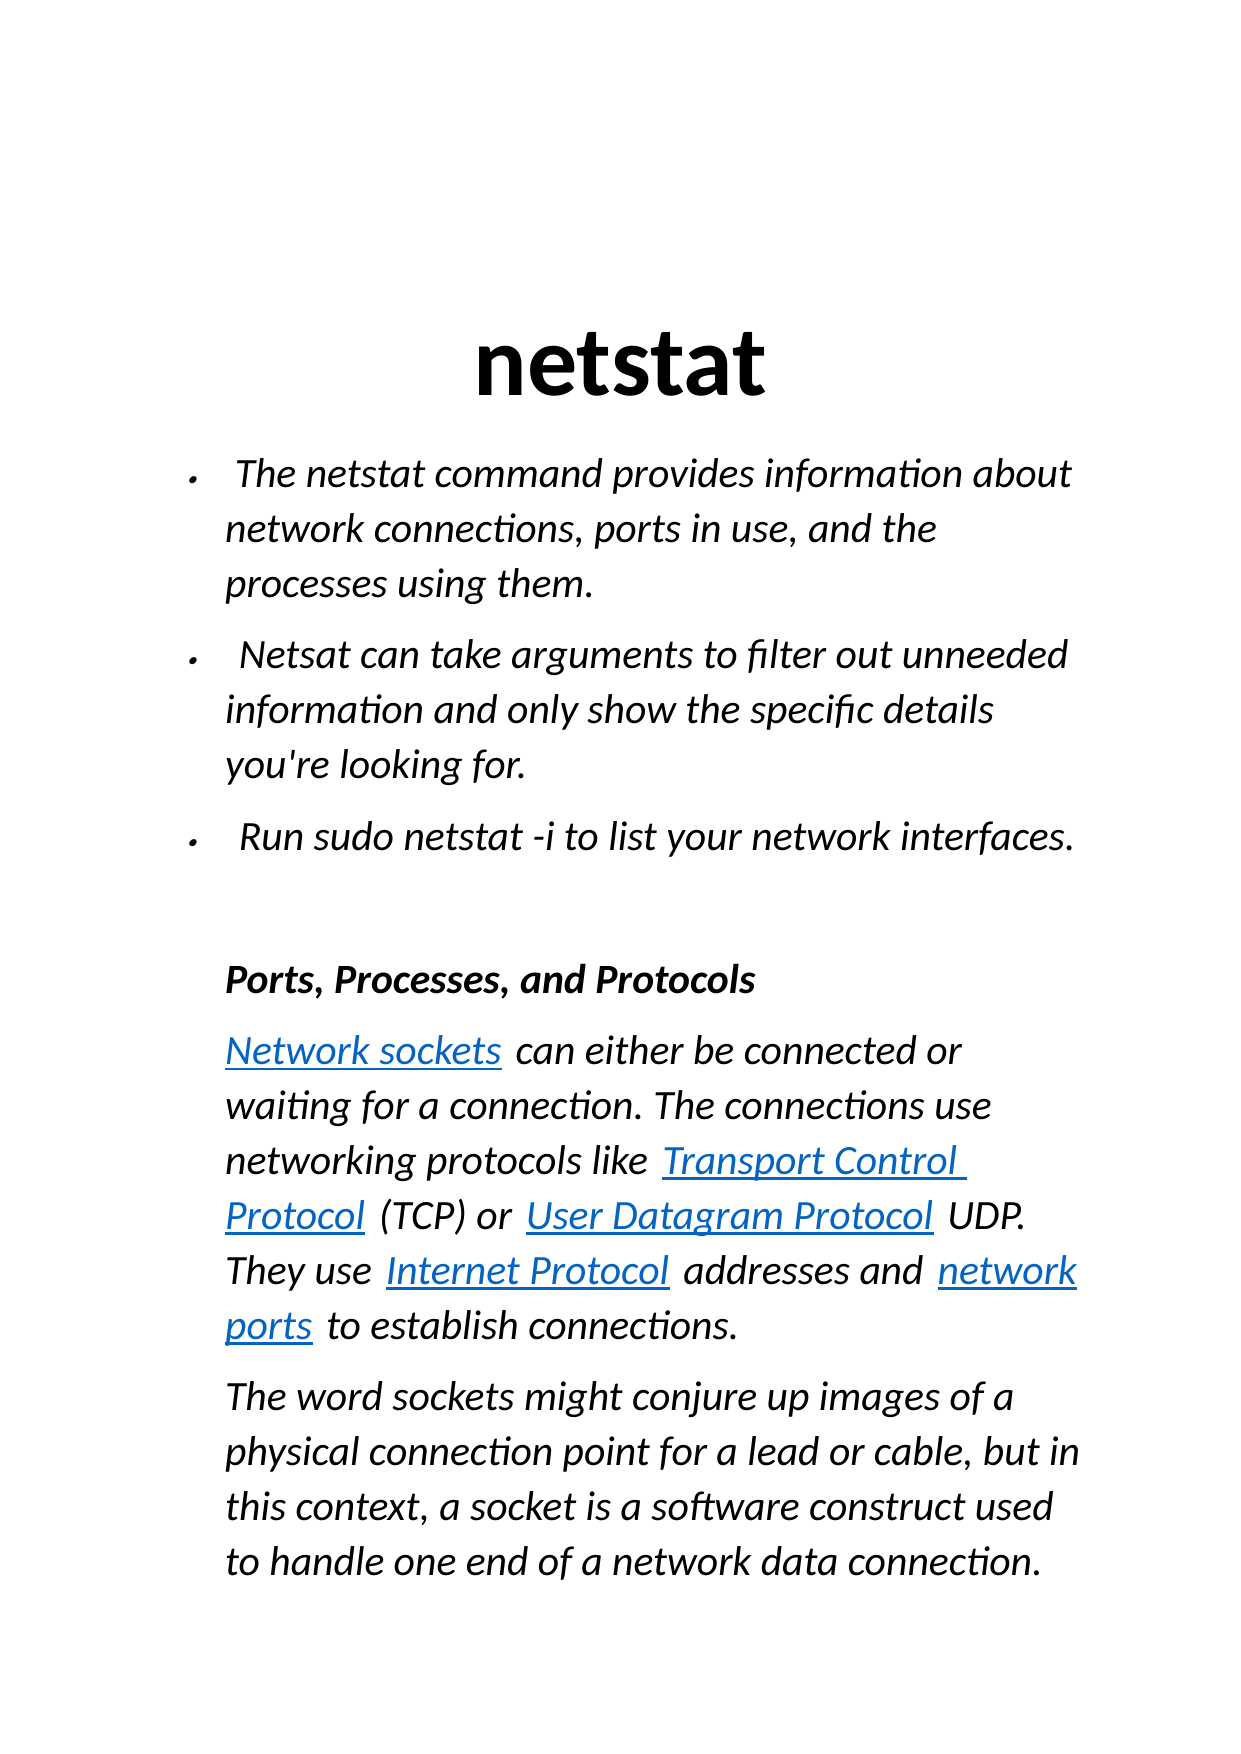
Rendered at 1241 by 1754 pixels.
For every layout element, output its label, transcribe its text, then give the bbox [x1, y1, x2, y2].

list Run sudo netstat -i to list your network interfaces. [187, 809, 1090, 860]
list Netsat can take arguments to filter out unneeded information and only show the specific details you're looking for. [187, 628, 1090, 789]
text netstat [150, 298, 1090, 421]
text Ports, Processes, and Protocols [225, 953, 1090, 1003]
text Network sockets can either be connected or waiting for a connection. The connections use networking protocols like Transport Control Protocol (TCP) or User Datagram Protocol UDP. They use Internet Protocol addresses and network ports to establish connections. [225, 1024, 1090, 1349]
text The word sockets might conjure up images of a physical connection point for a lead or cable, but in this context, a socket is a software construct used to handle one end of a network data connection. [225, 1370, 1090, 1586]
list The netstat command provides information about network connections, ports in use, and the processes using them. [187, 447, 1090, 607]
